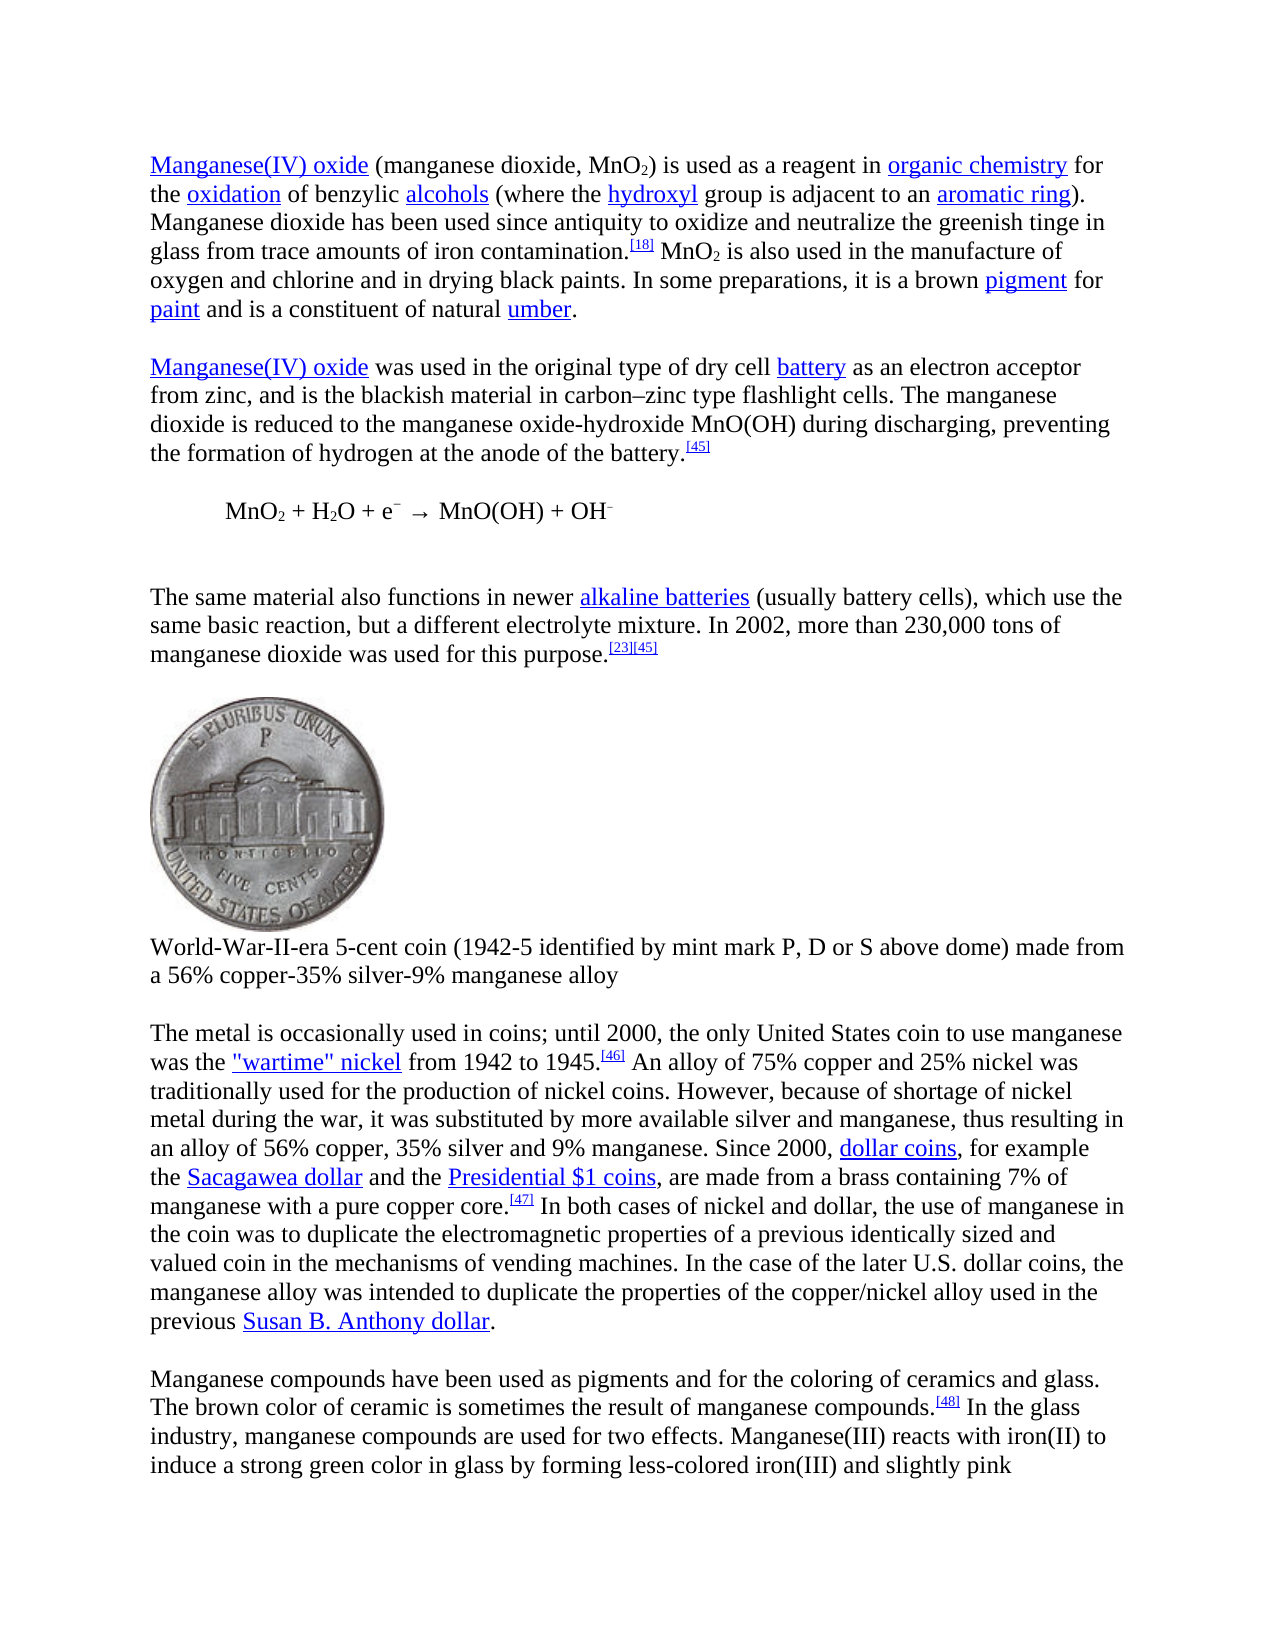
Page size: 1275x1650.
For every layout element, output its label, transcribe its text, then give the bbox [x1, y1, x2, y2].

text Manganese(IV) oxide (manganese dioxide, MnO2) is used as a reagent in organic chemistry for the oxidation of benzylic alcohols (where the hydroxyl group is adjacent to an aromatic ring). Manganese dioxide has been used since antiquity to oxidize and neutralize the greenish tinge in glass from trace amounts of iron contamination.[18] MnO2 is also used in the manufacture of oxygen and chlorine and in drying black paints. In some preparations, it is a brown pigment for paint and is a constituent of natural umber. [150, 150, 1125, 322]
text MnO2 + H2O + e− → MnO(OH) + OH− [225, 496, 1125, 553]
text The same material also functions in newer alkaline batteries (usually battery cells), which use the same basic reaction, but a different electrolyte mixture. In 2002, more than 230,000 tons of manganese dioxide was used for this purpose.[23][45] [150, 582, 1125, 668]
text World-War-II-era 5-cent coin (1942-5 identified by mint mark P, D or S above dome) made from a 56% copper-35% silver-9% manganese alloy [150, 932, 1125, 989]
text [150, 1364, 1125, 1479]
picture [150, 697, 385, 932]
text The metal is occasionally used in coins; until 2000, the only United States coin to use manganese was the "wartime" nickel from 1942 to 1945.[46] An alloy of 75% copper and 25% nickel was traditionally used for the production of nickel coins. However, because of shortage of nickel metal during the war, it was substituted by more available silver and manganese, thus resulting in an alloy of 56% copper, 35% silver and 9% manganese. Since 2000, dollar coins, for example the Sacagawea dollar and the Presidential $1 coins, are made from a brass containing 7% of manganese with a pure copper core.[47] In both cases of nickel and dollar, the use of manganese in the coin was to duplicate the electromagnetic properties of a previous identically sized and valued coin in the mechanisms of vending machines. In the case of the later U.S. dollar coins, the manganese alloy was intended to duplicate the properties of the copper/nickel alloy used in the previous Susan B. Anthony dollar. [150, 1018, 1125, 1334]
text Manganese(IV) oxide was used in the original type of dry cell battery as an electron acceptor from zinc, and is the blackish material in carbon–zinc type flashlight cells. The manganese dioxide is reduced to the manganese oxide-hydroxide MnO(OH) during discharging, preventing the formation of hydrogen at the anode of the battery.[45] [150, 352, 1125, 467]
